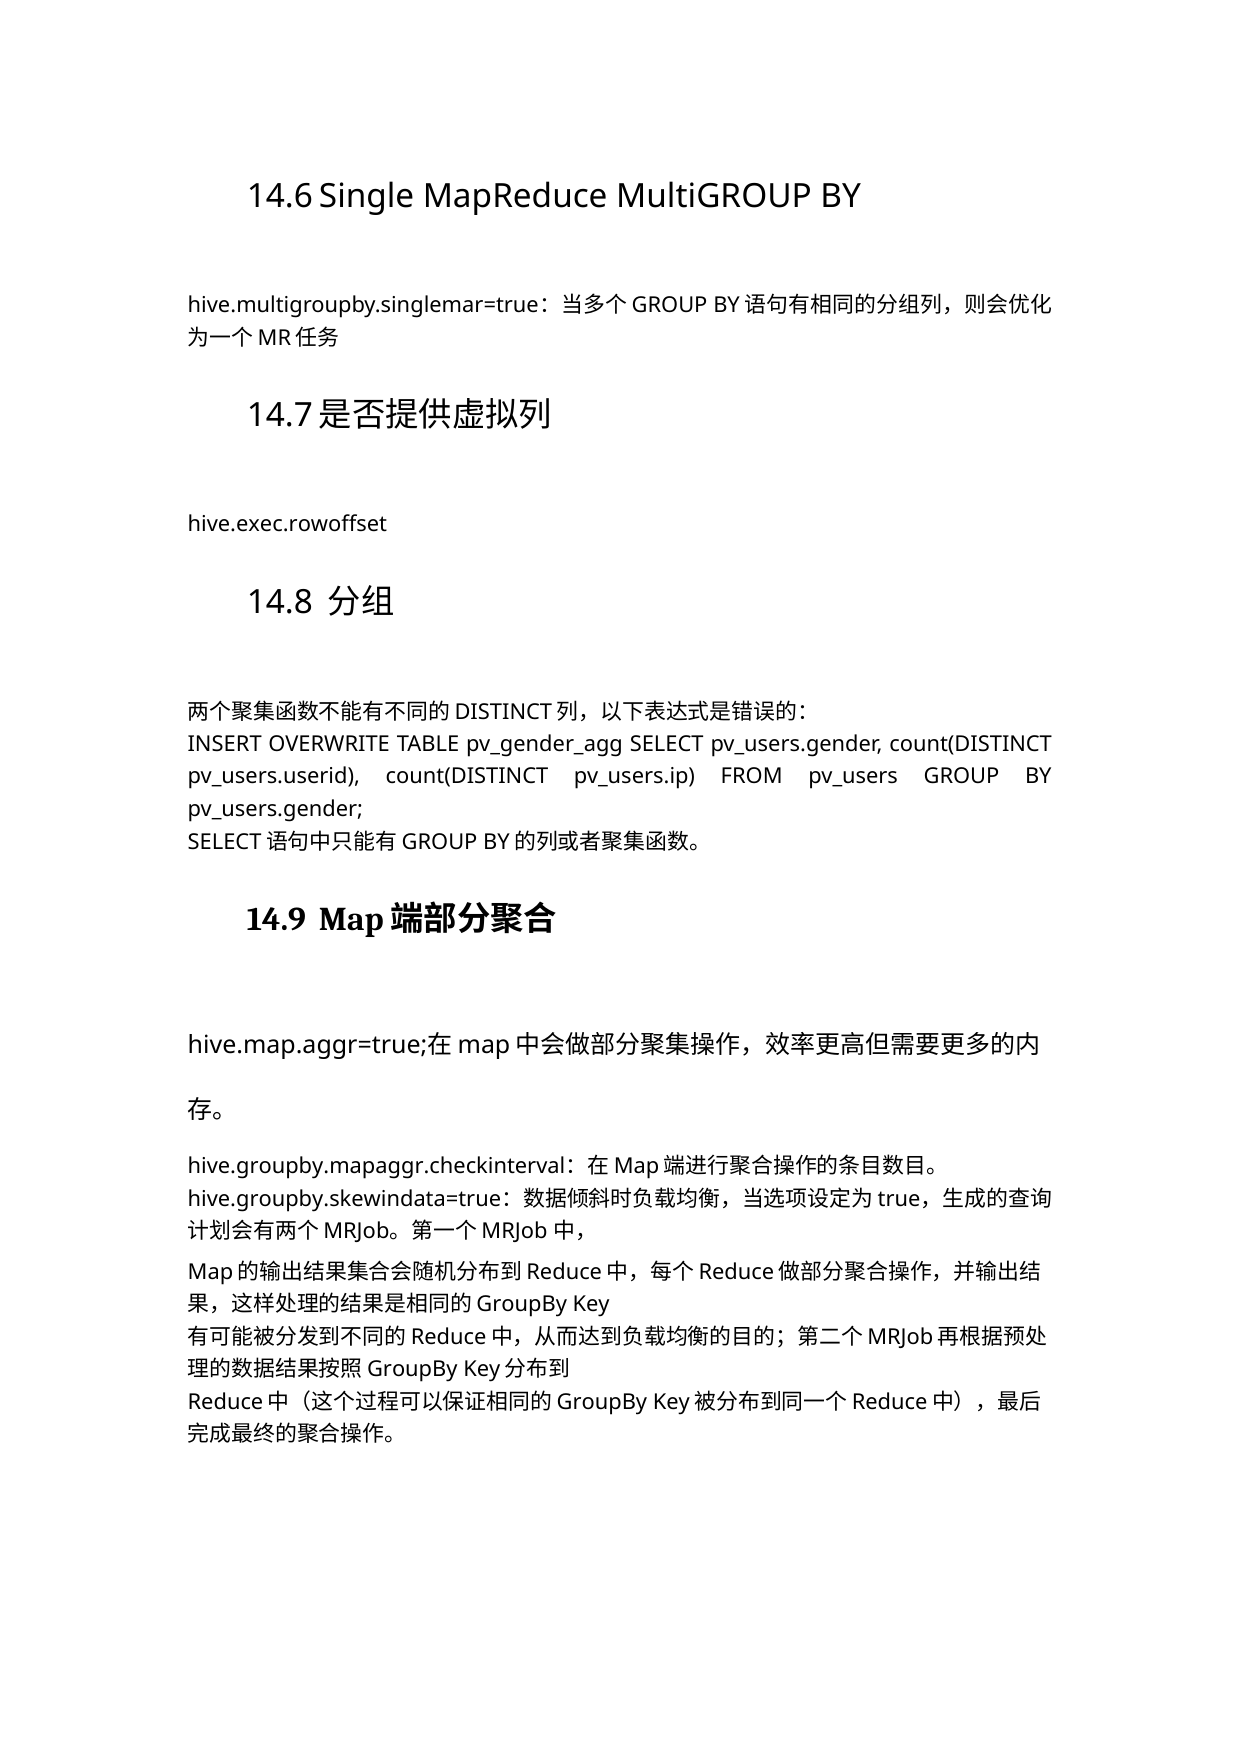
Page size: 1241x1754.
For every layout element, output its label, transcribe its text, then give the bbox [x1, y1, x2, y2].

text hive.groupby.mapaggr.checkinterval：在Map端进行聚合操作的条目数目。 hive.groupby.skewindata=true：数据倾斜时负载均衡，当选项设定为true，生成的查询计划会有两个MRJob。第一个MRJob 中， [187, 1148, 1053, 1246]
subtitle Map端部分聚合 [247, 883, 1053, 948]
text hive.multigroupby.singlemar=true：当多个GROUP BY语句有相同的分组列，则会优化为一个MR任务 [187, 287, 1053, 352]
text Map的输出结果集合会随机分布到Reduce中，每个Reduce做部分聚合操作，并输出结果，这样处理的结果是相同的GroupBy Key 有可能被分发到不同的Reduce中，从而达到负载均衡的目的；第二个MRJob再根据预处理的数据结果按照GroupBy Key分布到 Reduce中（这个过程可以保证相同的GroupBy Key被分布到同一个Reduce中），最后完成最终的聚合操作。 [187, 1253, 1053, 1448]
text hive.map.aggr=true;在map中会做部分聚集操作，效率更高但需要更多的内存。 [187, 1010, 1053, 1140]
subtitle 分组 [247, 566, 1053, 631]
subtitle Single MapReduce MultiGROUP BY [247, 162, 1053, 227]
text 两个聚集函数不能有不同的DISTINCT列，以下表达式是错误的： INSERT OVERWRITE TABLE pv_gender_agg SELECT pv_users.gender, count(DISTINCT pv_users.userid), count(DISTINCT pv_users.ip) FROM pv_users GROUP BY pv_users.gender; SELECT语句中只能有GROUP BY的列或者聚集函数。 [187, 694, 1053, 856]
text hive.exec.rowoffset [187, 507, 1053, 539]
subtitle 是否提供虚拟列 [247, 379, 1053, 444]
